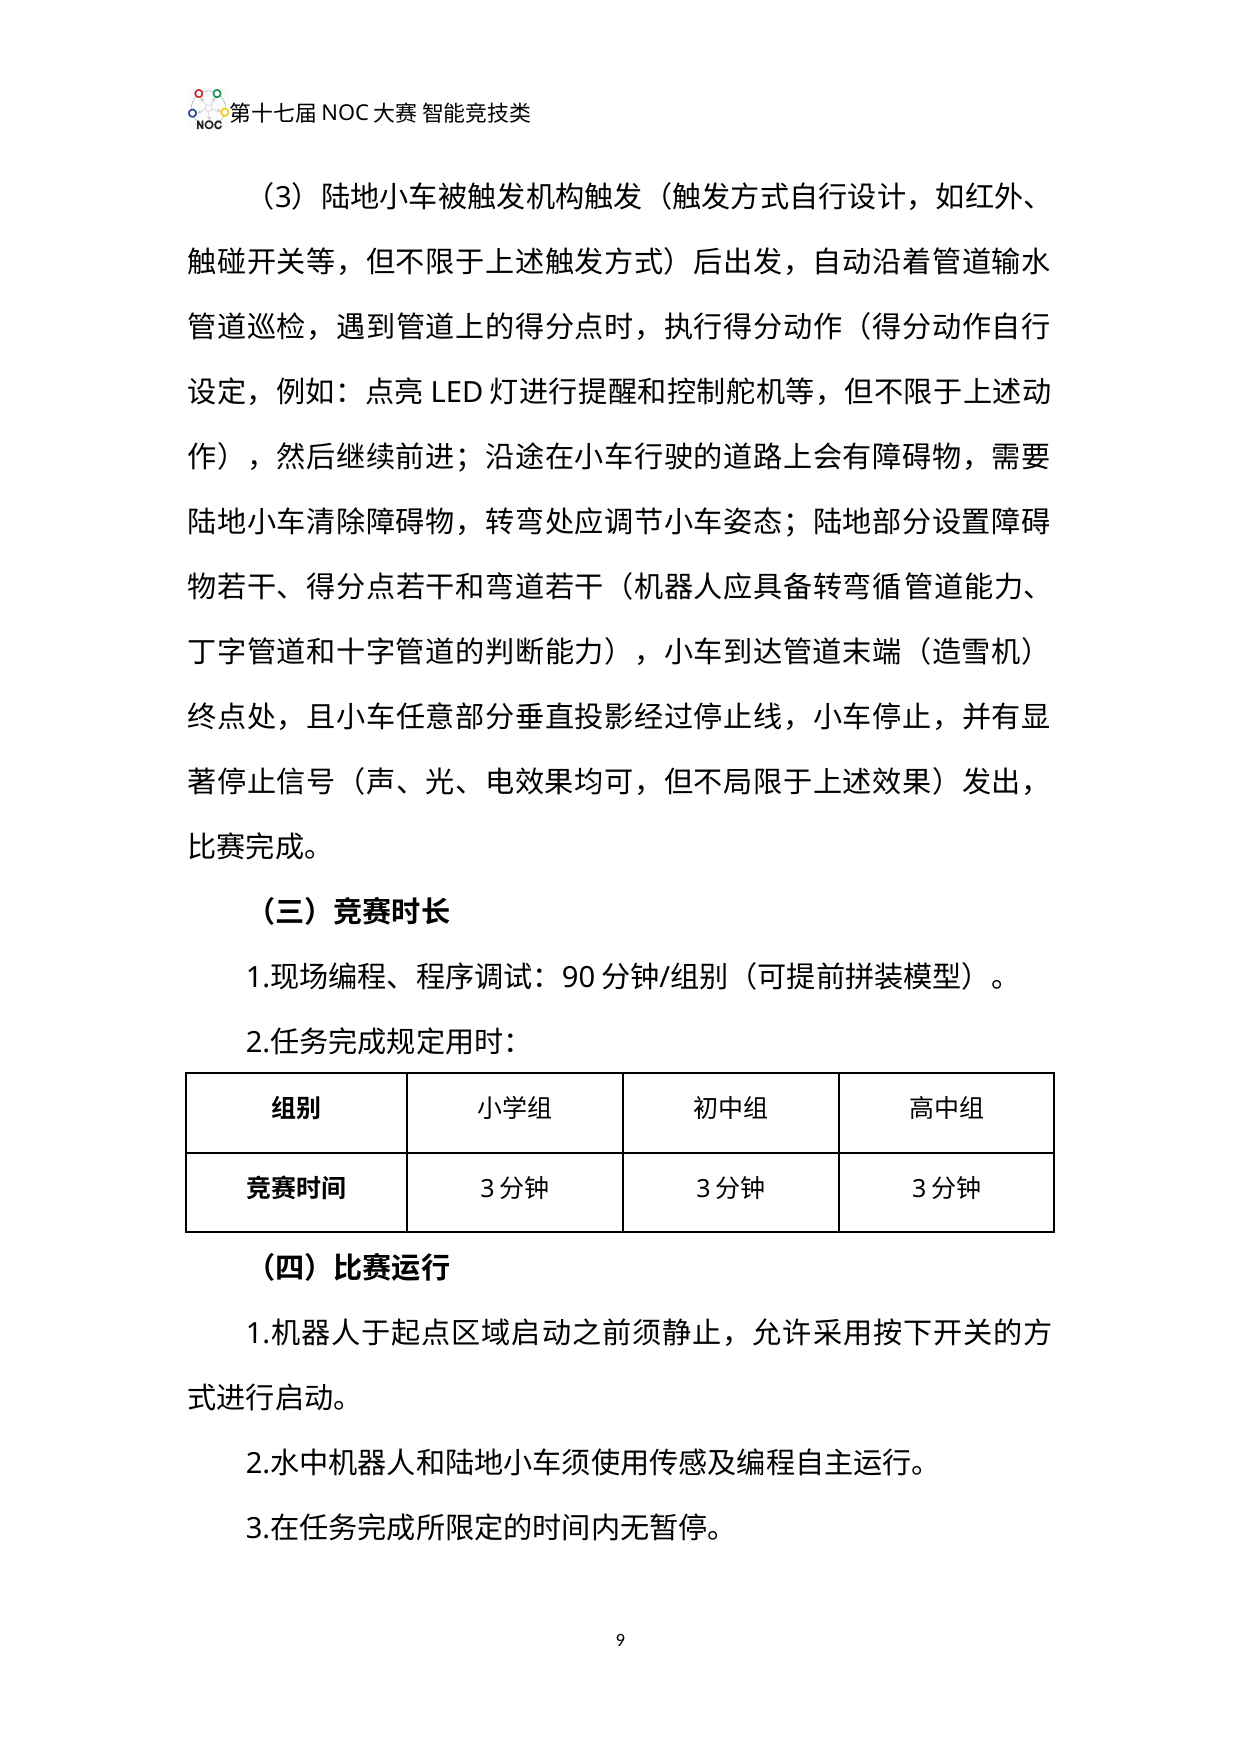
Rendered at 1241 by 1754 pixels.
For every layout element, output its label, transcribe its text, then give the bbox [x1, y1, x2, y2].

text 1.机器人于起点区域启动之前须静止，允许采用按下开关的方式进行启动。 [187, 1298, 1053, 1428]
subtitle （四）比赛运行 [187, 1233, 1053, 1298]
table_cell 竞赛时间 [187, 1154, 406, 1231]
subtitle （三）竞赛时长 [187, 877, 1053, 942]
text 1.现场编程、程序调试：90分钟/组别（可提前拼装模型）。 [187, 942, 1053, 1007]
table_header 高中组 [840, 1074, 1053, 1152]
table_cell 3分钟 [624, 1154, 838, 1231]
text 2.水中机器人和陆地小车须使用传感及编程自主运行。 [187, 1428, 1053, 1493]
text （3）陆地小车被触发机构触发（触发方式自行设计，如红外、触碰开关等，但不限于上述触发方式）后出发，自动沿着管道输水管道巡检，遇到管道上的得分点时，执行得分动作（得分动作自行设定，例如：点亮LED灯进行提醒和控制舵机等，但不限于上述动作），然后继续前进；沿途在小车行驶的道路上会有障碍物，需要陆地小车清除障碍物，转弯处应调节小车姿态；陆地部分设置障碍物若干、得分点若干和弯道若干（机器人应具备转弯循管道能力、丁字管道和十字管道的判断能力），小车到达管道末端（造雪机）终点处，且小车任意部分垂直投影经过停止线，小车停止，并有显著停止信号（声、光、电效果均可，但不局限于上述效果）发出，比赛完成。 [187, 162, 1053, 877]
table_cell 3分钟 [840, 1154, 1053, 1231]
table_header 组别 [187, 1074, 406, 1152]
picture [187, 88, 230, 130]
table_header 初中组 [624, 1074, 838, 1152]
table_cell 3分钟 [408, 1154, 622, 1231]
text 2.任务完成规定用时： [187, 1007, 1053, 1072]
table_header 小学组 [408, 1074, 622, 1152]
text 3.在任务完成所限定的时间内无暂停。 [187, 1493, 1053, 1558]
